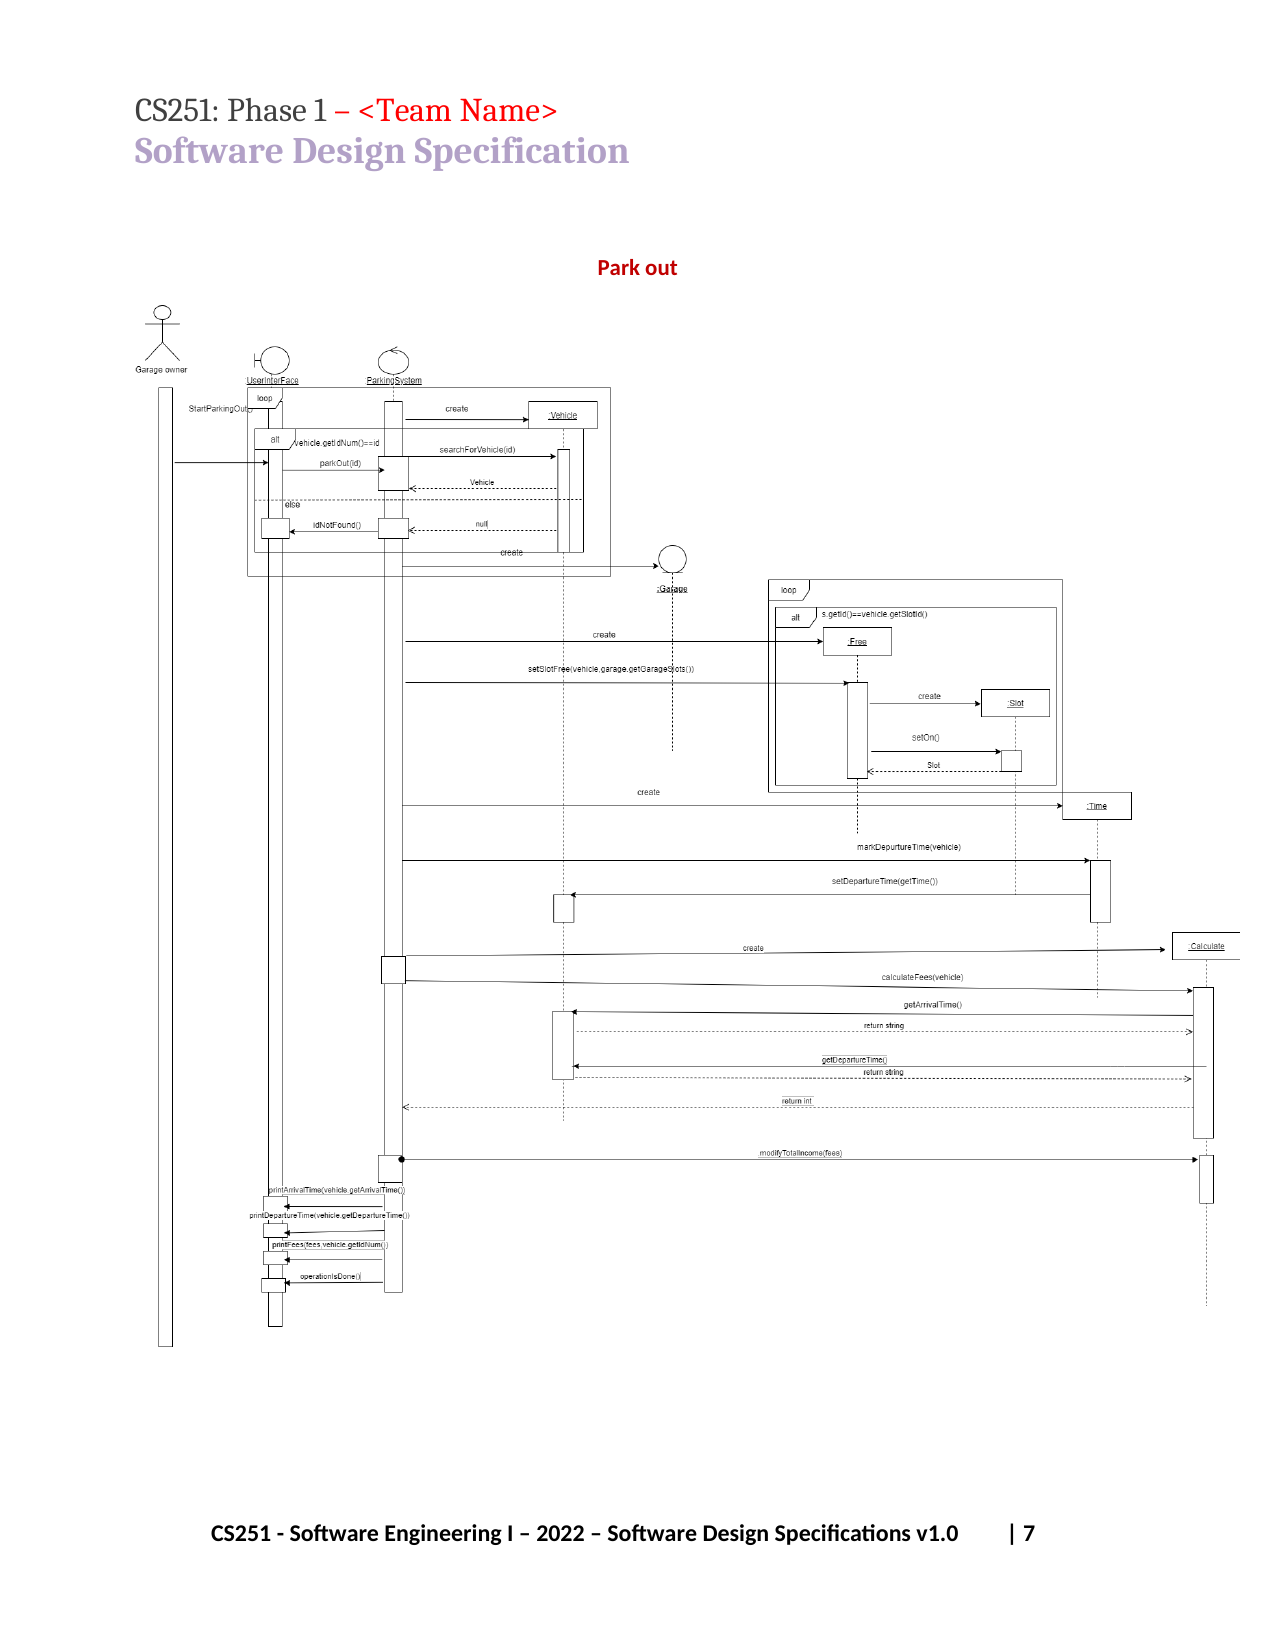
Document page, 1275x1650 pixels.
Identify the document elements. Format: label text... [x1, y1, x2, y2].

text Park out [135, 253, 1140, 281]
picture [135, 305, 1240, 1347]
